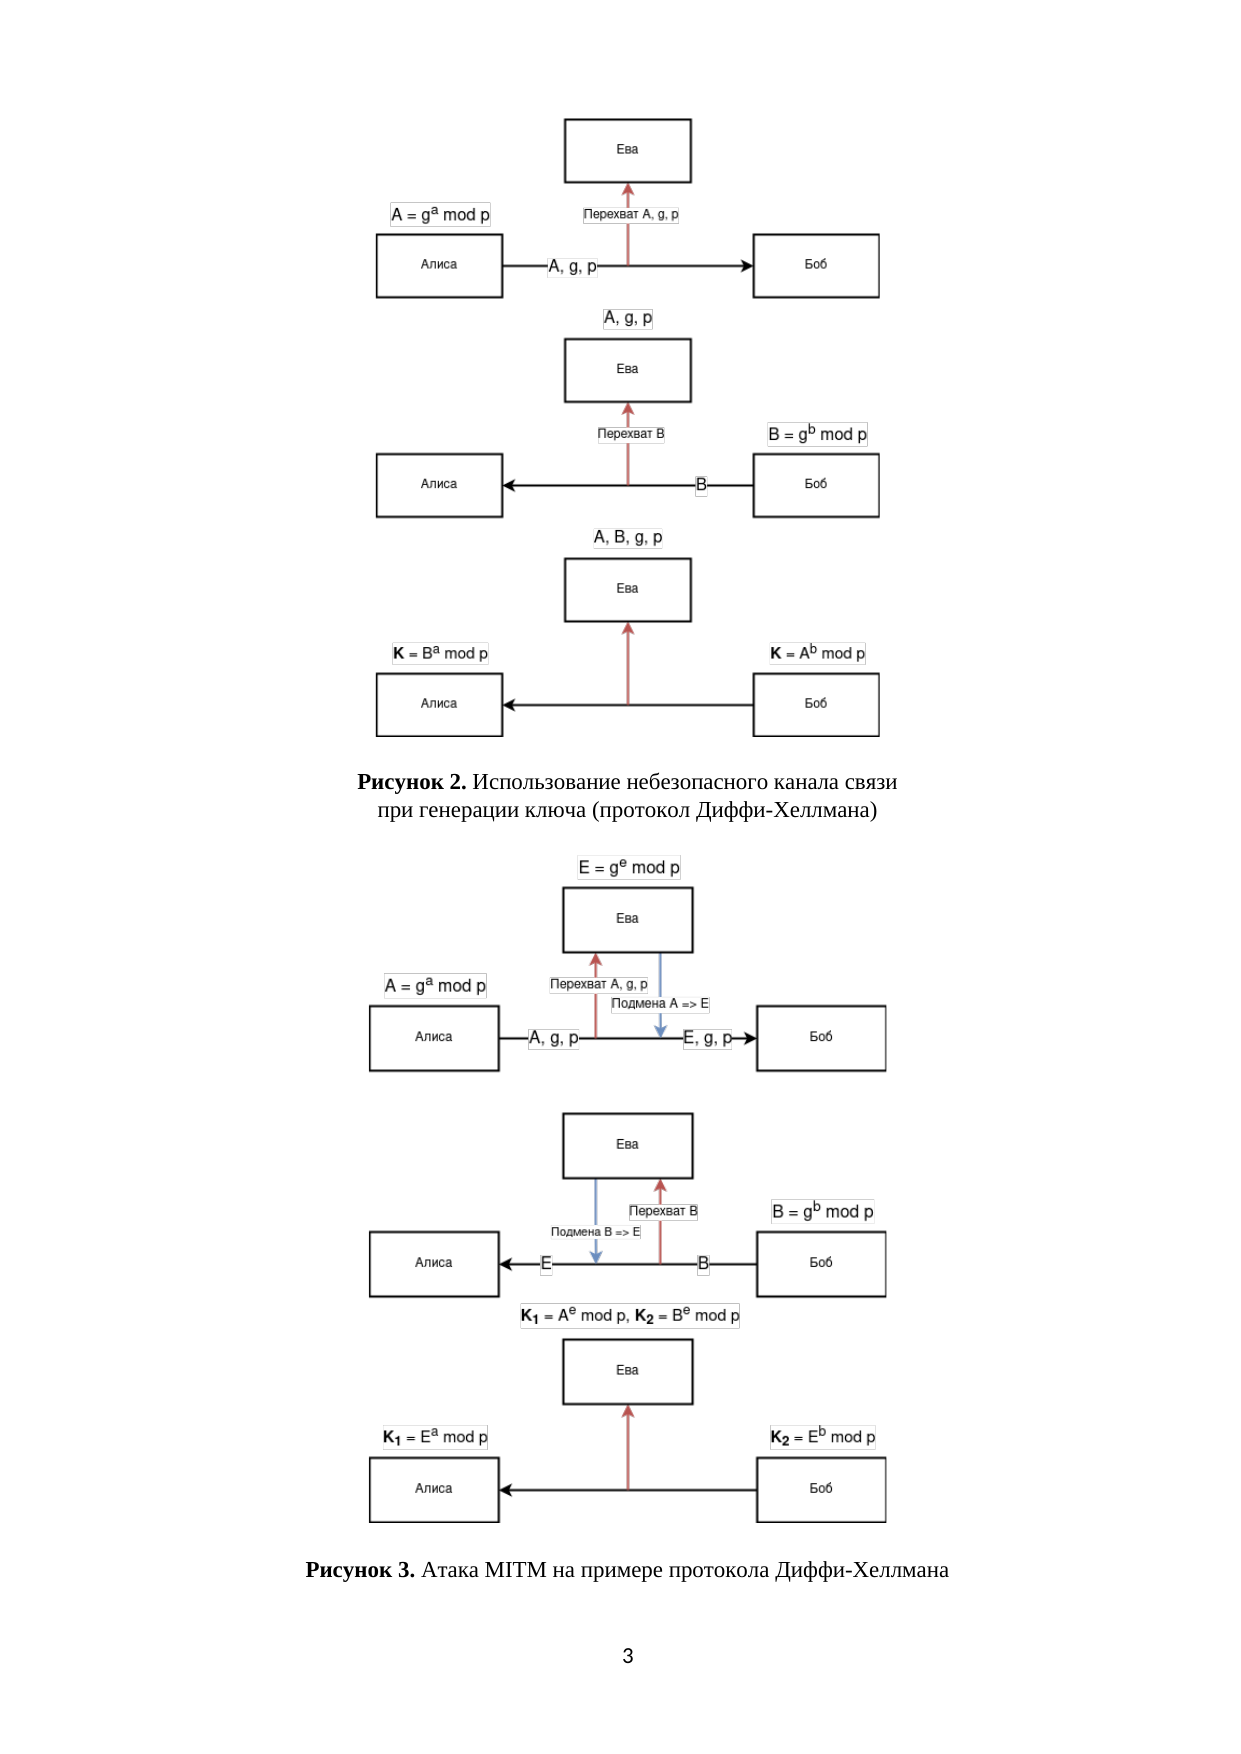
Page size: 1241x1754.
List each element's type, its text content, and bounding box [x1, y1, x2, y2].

picture [375, 118, 880, 737]
text Рисунок 2. Использование небезопасного канала связи [103, 768, 1152, 794]
text Рисунок 3. Атака MITM на примере протокола Диффи-Хеллмана [103, 1556, 1152, 1582]
text при генерации ключа (протокол Диффи-Хеллмана) [103, 796, 1152, 822]
picture [368, 854, 887, 1523]
